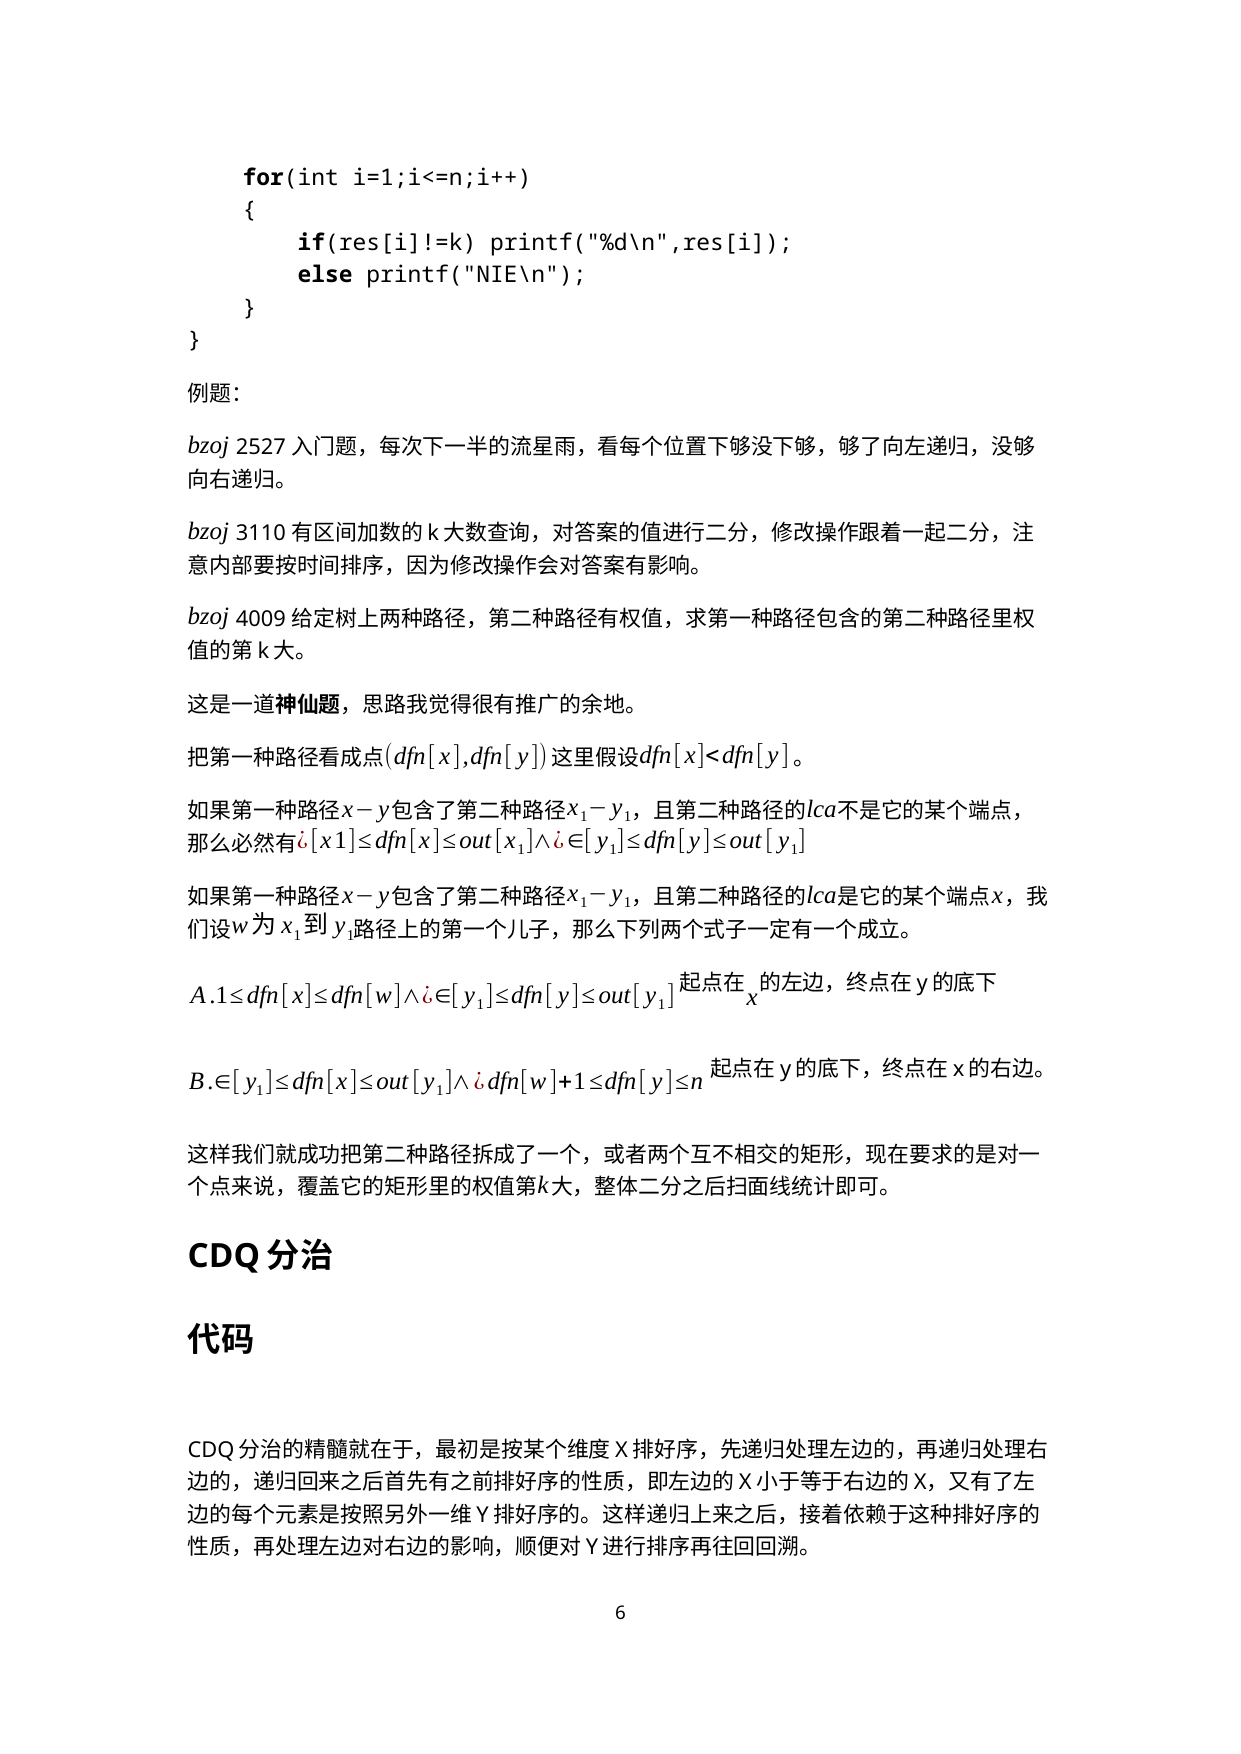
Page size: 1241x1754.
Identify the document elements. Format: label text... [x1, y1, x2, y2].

text 例题： [187, 376, 1053, 408]
text 把第一种路径看成点 这里假设 。 [187, 740, 1053, 772]
text 起点在y的底下，终点在x的右边。 [187, 1051, 1053, 1116]
subtitle CDQ分治 [187, 1228, 1053, 1277]
text 2527 入门题，每次下一半的流星雨，看每个位置下够没下够，够了向左递归，没够向右递归。 [187, 429, 1053, 494]
text 起点在的左边，终点在y的底下 [187, 965, 1053, 1030]
text 这样我们就成功把第二种路径拆成了一个，或者两个互不相交的矩形，现在要求的是对一个点来说，覆盖它的矩形里的权值第大，整体二分之后扫面线统计即可。 [187, 1136, 1053, 1201]
text 3110 有区间加数的k大数查询，对答案的值进行二分，修改操作跟着一起二分，注意内部要按时间排序，因为修改操作会对答案有影响。 [187, 515, 1053, 580]
text CDQ分治的精髓就在于，最初是按某个维度X排好序，先递归处理左边的，再递归处理右边的，递归回来之后首先有之前排好序的性质，即左边的X小于等于右边的X，又有了左边的每个元素是按照另外一维Y排好序的。这样递归上来之后，接着依赖于这种排好序的性质，再处理左边对右边的影响，顺便对Y进行排序再往回回溯。 [187, 1431, 1053, 1561]
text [187, 160, 1053, 355]
subtitle 代码 [187, 1304, 1053, 1369]
text 这是一道神仙题，思路我觉得很有推广的余地。 [187, 686, 1053, 719]
text 如果第一种路径包含了第二种路径，且第二种路径的是它的某个端点，我们设路径上的第一个儿子，那么下列两个式子一定有一个成立。 [187, 879, 1053, 944]
text 4009 给定树上两种路径，第二种路径有权值，求第一种路径包含的第二种路径里权值的第k大。 [187, 601, 1053, 666]
text 如果第一种路径包含了第二种路径，且第二种路径的不是它的某个端点，那么必然有 [187, 793, 1053, 858]
